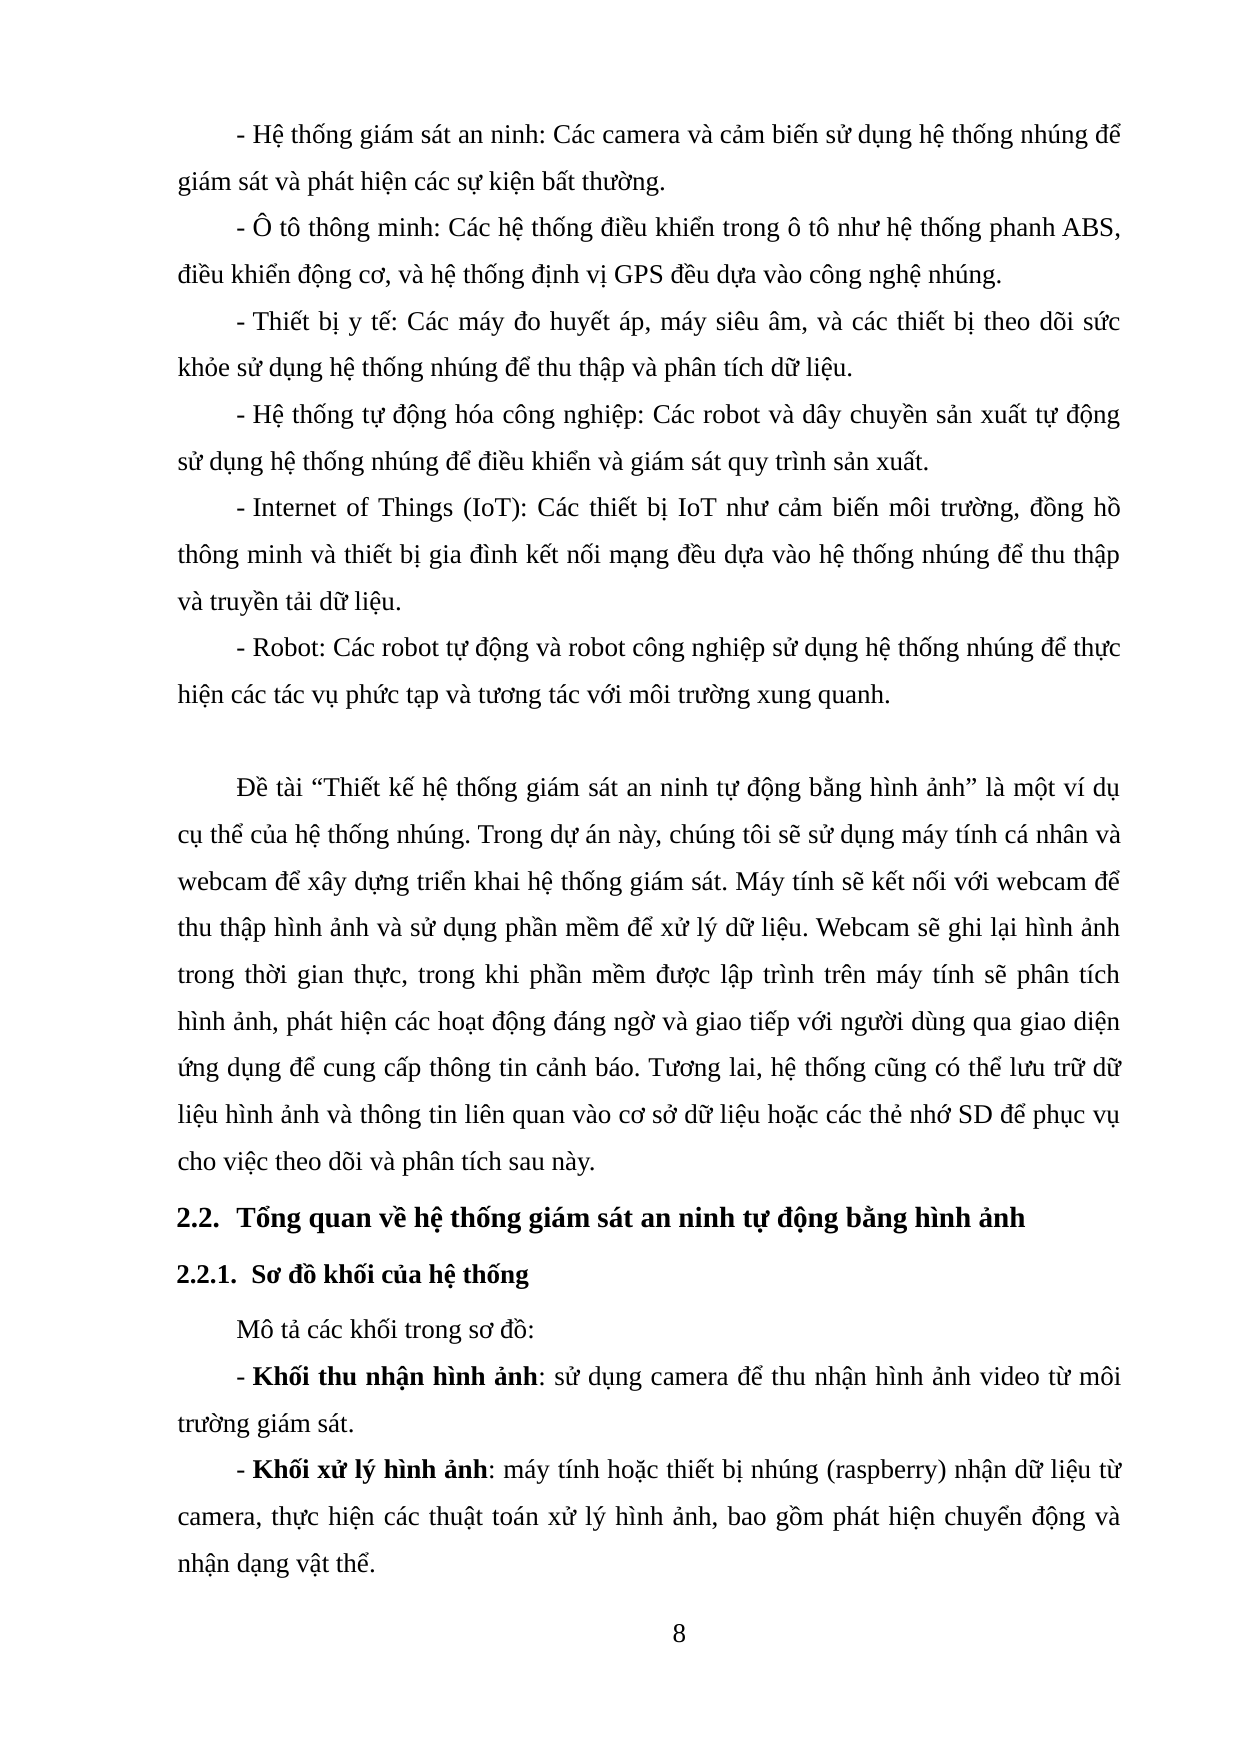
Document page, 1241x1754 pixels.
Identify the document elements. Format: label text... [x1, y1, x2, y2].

list Robot: Các robot tự động và robot công nghiệp sử dụng hệ thống nhúng để thực hiện các tác vụ phức tạp và tương tác với môi trường xung quanh. [177, 631, 1122, 709]
list Ô tô thông minh: Các hệ thống điều khiển trong ô tô như hệ thống phanh ABS, điều khiển động cơ, và hệ thống định vị GPS đều dựa vào công nghệ nhúng. [177, 211, 1122, 289]
list Internet of Things (IoT): Các thiết bị IoT như cảm biến môi trường, đồng hồ thông minh và thiết bị gia đình kết nối mạng đều dựa vào hệ thống nhúng để thu thập và truyền tải dữ liệu. [177, 491, 1122, 616]
text Mô tả các khối trong sơ đồ: [177, 1313, 1122, 1344]
list Khối xử lý hình ảnh: máy tính hoặc thiết bị nhúng (raspberry) nhận dữ liệu từ camera, thực hiện các thuật toán xử lý hình ảnh, bao gồm phát hiện chuyển động và nhận dạng vật thể. [177, 1453, 1122, 1578]
list Thiết bị y tế: Các máy đo huyết áp, máy siêu âm, và các thiết bị theo dõi sức khỏe sử dụng hệ thống nhúng để thu thập và phân tích dữ liệu. [177, 305, 1122, 383]
text Đề tài “Thiết kế hệ thống giám sát an ninh tự động bằng hình ảnh” là một ví dụ cụ thể của hệ thống nhúng. Trong dự án này, chúng tôi sẽ sử dụng máy tính cá nhân và webcam để xây dựng triển khai hệ thống giám sát. Máy tính sẽ kết nối với webcam để thu thập hình ảnh và sử dụng phần mềm để xử lý dữ liệu. Webcam sẽ ghi lại hình ảnh trong thời gian thực, trong khi phần mềm được lập trình trên máy tính sẽ phân tích hình ảnh, phát hiện các hoạt động đáng ngờ và giao tiếp với người dùng qua giao diện ứng dụng để cung cấp thông tin cảnh báo. Tương lai, hệ thống cũng có thể lưu trữ dữ liệu hình ảnh và thông tin liên quan vào cơ sở dữ liệu hoặc các thẻ nhớ SD để phục vụ cho việc theo dõi và phân tích sau này. [177, 771, 1122, 1176]
list Hệ thống giám sát an ninh: Các camera và cảm biến sử dụng hệ thống nhúng để giám sát và phát hiện các sự kiện bất thường. [177, 118, 1122, 196]
list Hệ thống tự động hóa công nghiệp: Các robot và dây chuyền sản xuất tự động sử dụng hệ thống nhúng để điều khiển và giám sát quy trình sản xuất. [177, 398, 1122, 476]
subtitle Sơ đồ khối của hệ thống [176, 1258, 1122, 1289]
list Khối thu nhận hình ảnh: sử dụng camera để thu nhận hình ảnh video từ môi trường giám sát. [177, 1360, 1122, 1438]
subtitle Tổng quan về hệ thống giám sát an ninh tự động bằng hình ảnh [176, 1200, 1122, 1233]
